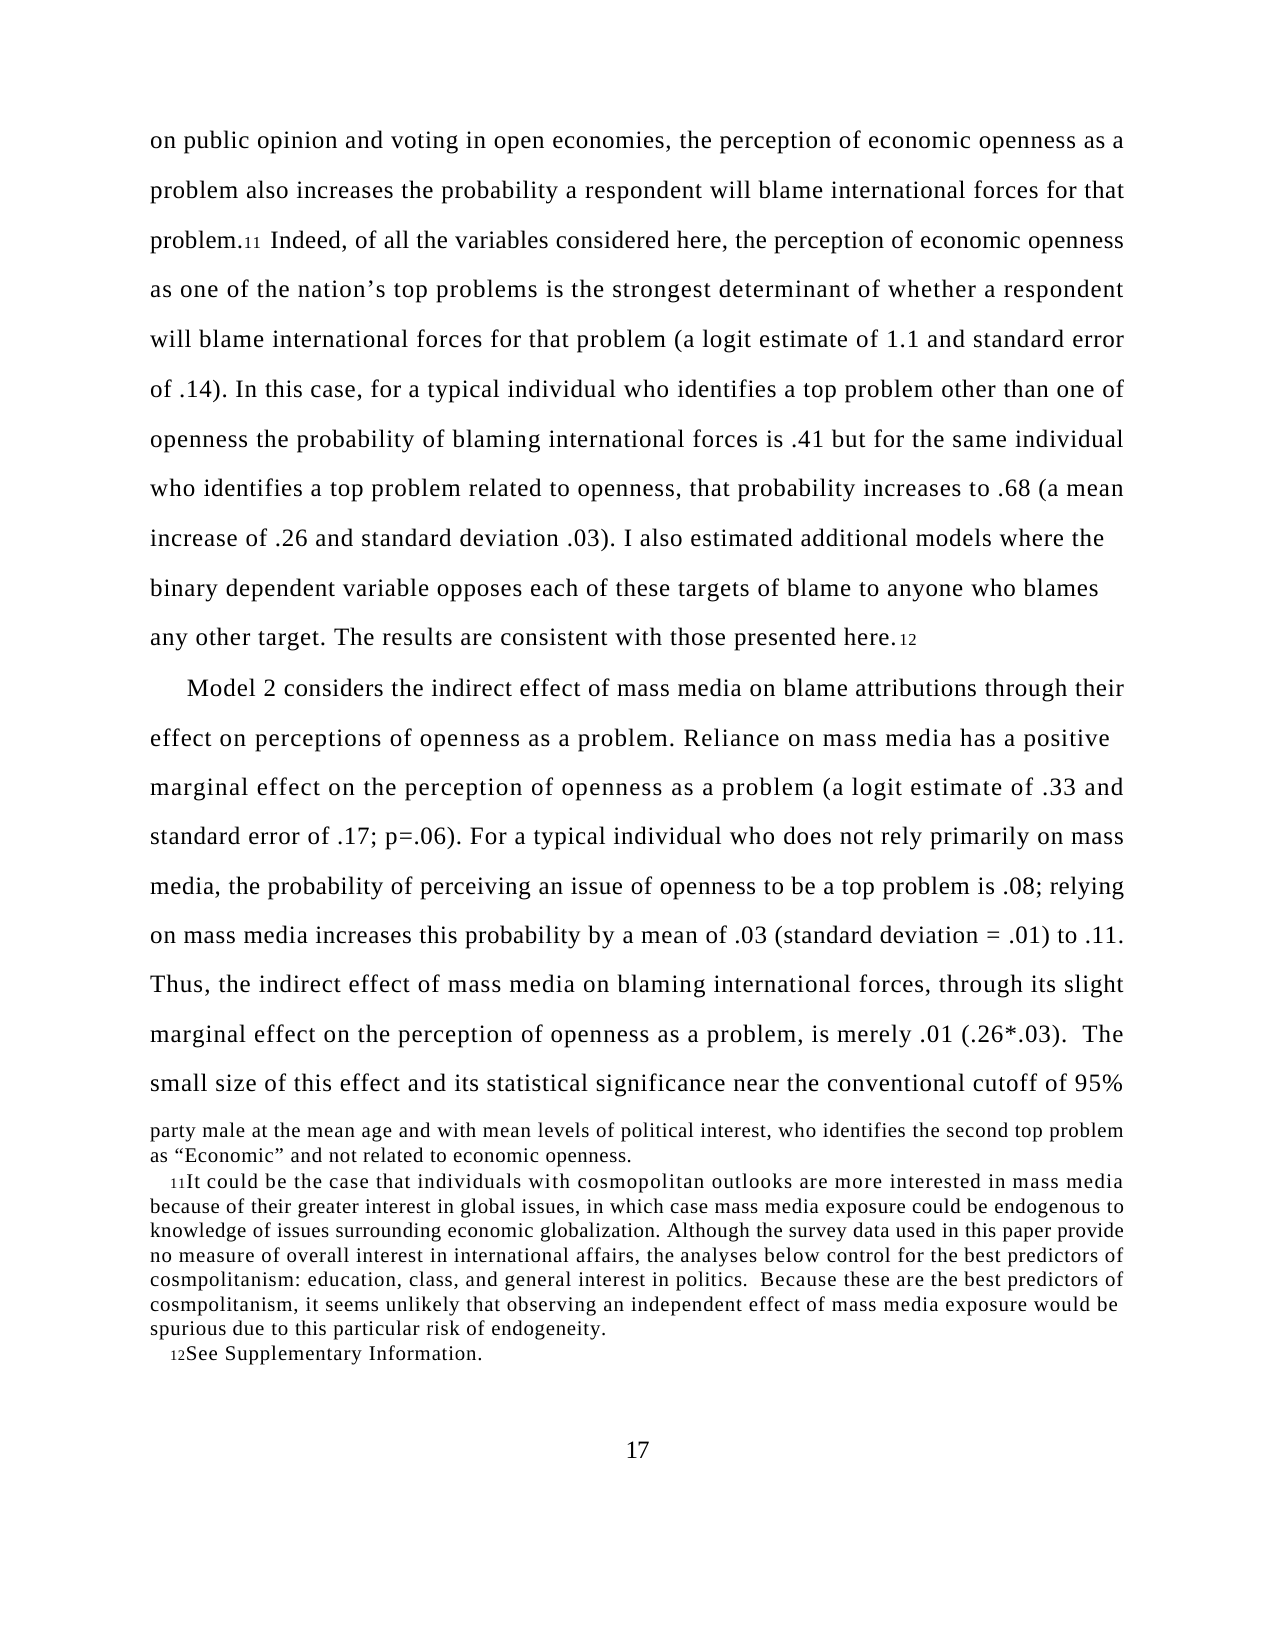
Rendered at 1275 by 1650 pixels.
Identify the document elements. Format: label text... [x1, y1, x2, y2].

text 12See Supplementary Information. [150, 1341, 1130, 1365]
text 17 [625, 1433, 1275, 1465]
text 11It could be the case that individuals with cosmopolitan outlooks are more interested in mass media because of their greater interest in global issues, in which case mass media exposure could be endogenous to knowledge of issues surrounding economic globalization. Although the survey data used in this paper provide no measure of overall interest in international affairs, the analyses below control for the best predictors of cosmpolitanism: education, class, and general interest in politics. Because these are the best predictors of cosmpolitanism, it seems unlikely that observing an independent effect of mass media exposure would be spurious due to this particular risk of endogeneity. [150, 1169, 1130, 1340]
text party male at the mean age and with mean levels of political interest, who identifies the second top problem as “Economic” and not related to economic openness. [150, 1118, 1130, 1167]
text Model 2 considers the indirect effect of mass media on blame attributions through their effect on perceptions of openness as a problem. Reliance on mass media has a positive marginal effect on the perception of openness as a problem (a logit estimate of .33 and standard error of .17; p=.06). For a typical individual who does not rely primarily on mass media, the probability of perceiving an issue of openness to be a top problem is .08; relying on mass media increases this probability by a mean of .03 (standard deviation = .01) to .11. Thus, the indirect effect of mass media on blaming international forces, through its slight marginal effect on the perception of openness as a problem, is merely .01 (.26*.03). The small size of this effect and its statistical significance near the conventional cutoff of 95% [150, 673, 1132, 1097]
text on public opinion and voting in open economies, the perception of economic openness as a problem also increases the probability a respondent will blame international forces for that problem.11 Indeed, of all the variables considered here, the perception of economic openness as one of the nation’s top problems is the strongest determinant of whether a respondent will blame international forces for that problem (a logit estimate of 1.1 and standard error of .14). In this case, for a typical individual who identifies a top problem other than one of openness the probability of blaming international forces is .41 but for the same individual who identifies a top problem related to openness, that probability increases to .68 (a mean increase of .26 and standard deviation .03). I also estimated additional models where the binary dependent variable opposes each of these targets of blame to anyone who blames any other target. The results are consistent with those presented here.12 [150, 126, 1132, 651]
